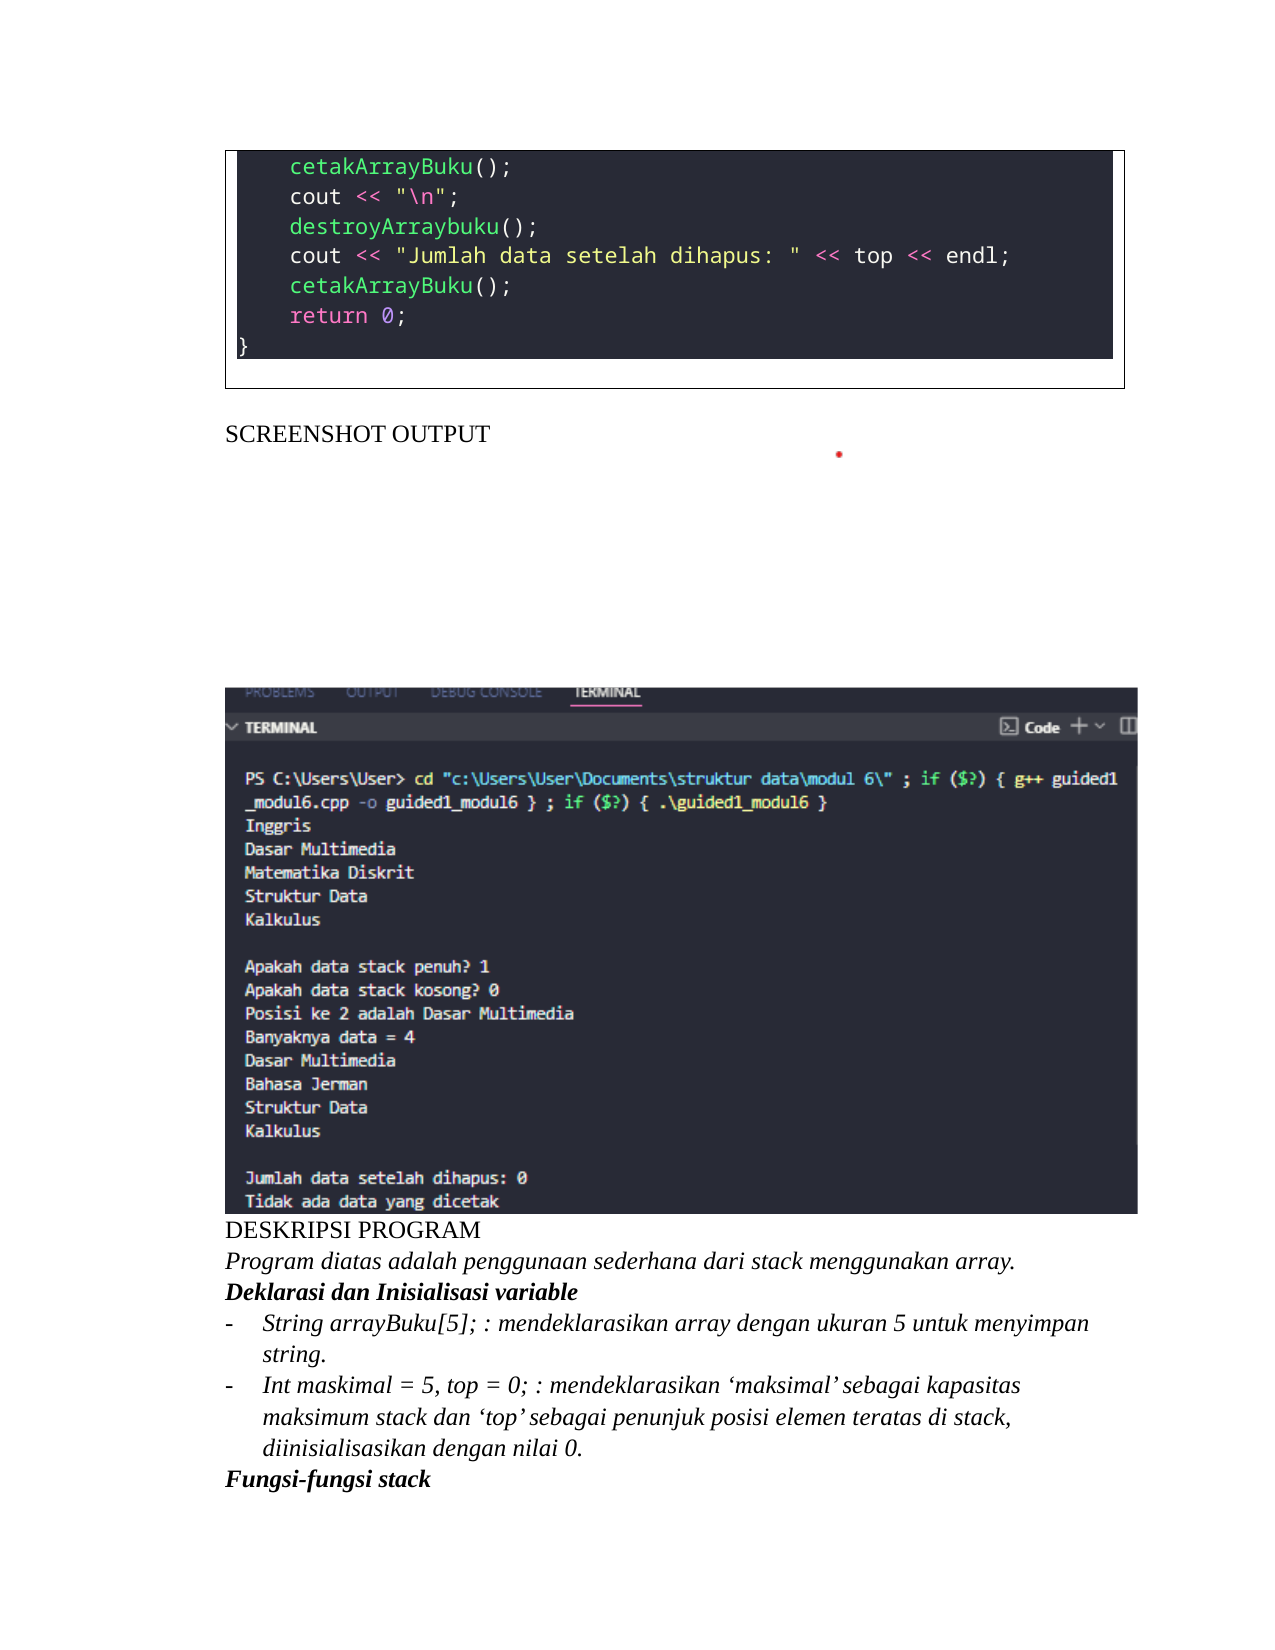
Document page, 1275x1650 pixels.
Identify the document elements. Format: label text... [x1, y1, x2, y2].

list SCREENSHOT OUTPUT [225, 419, 1125, 448]
list Program diatas adalah penggunaan sederhana dari stack menggunakan array. [225, 1246, 1125, 1275]
list DESKRIPSI PROGRAM [225, 1215, 1125, 1244]
list Int maskimal = 5, top = 0; : mendeklarasikan ‘maksimal’ sebagai kapasitas maksimum stack dan ‘top’ sebagai penunjuk posisi elemen teratas di stack, diinisialisasikan dengan nilai 0. [225, 1371, 1125, 1461]
list Deklarasi dan Inisialisasi variable [225, 1277, 1125, 1306]
list String arrayBuku[5]; : mendeklarasikan array dengan ukuran 5 untuk menyimpan string. [225, 1308, 1125, 1368]
picture [225, 450, 1138, 1214]
list Fungsi-fungsi stack [225, 1464, 1125, 1492]
